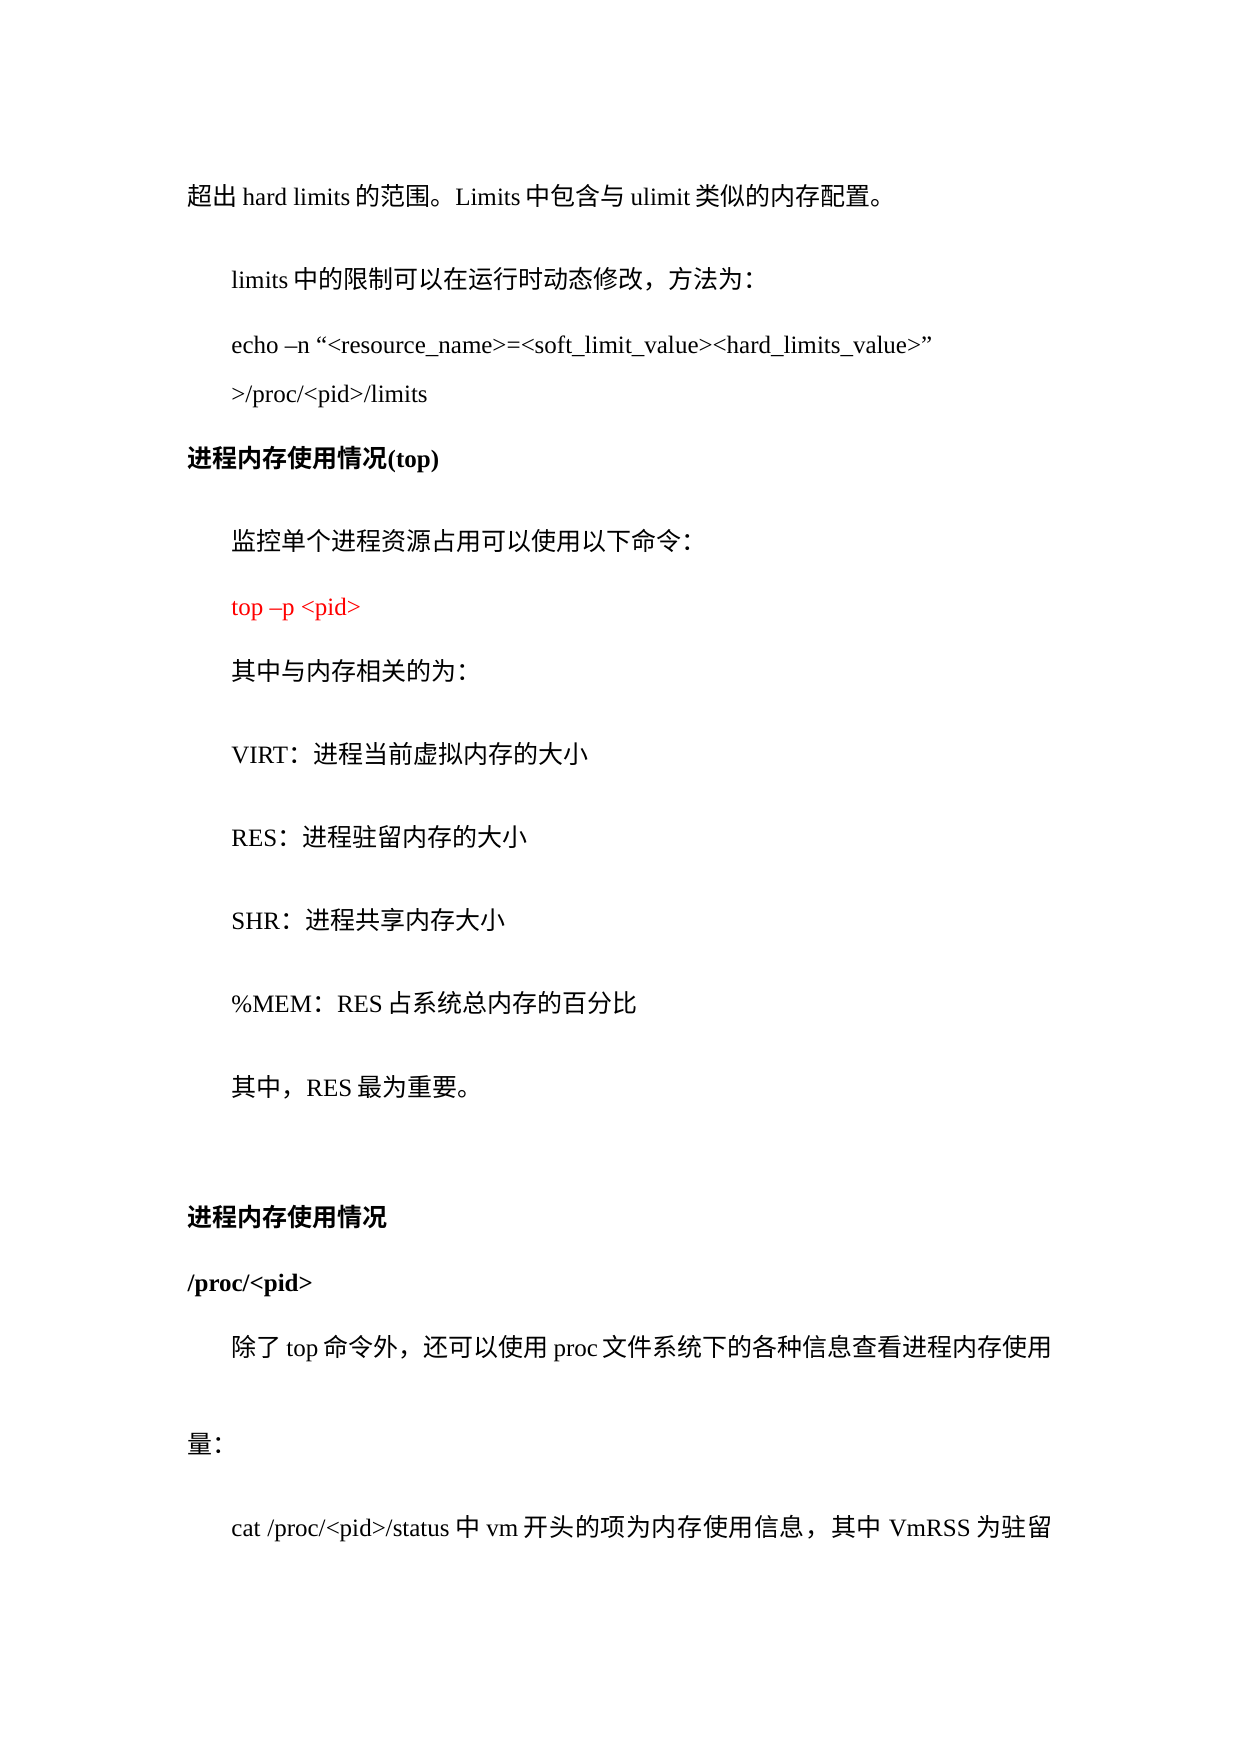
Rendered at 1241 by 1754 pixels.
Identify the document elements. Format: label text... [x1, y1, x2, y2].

text 进程的资源限制可以在/proc/<pid>/limit中查到，其中hand limits是由超级用户设置并内核强制限制的资源上限，soft limits由不同用户自行设置，但不能超出hard limits的范围。Limits中包含与ulimit类似的内存配置。 [187, 162, 1053, 227]
text 其中，RES最为重要。 [187, 1053, 1053, 1118]
subtitle 进程内存使用情况(top) [187, 424, 1053, 489]
text %MEM：RES占系统总内存的百分比 [187, 969, 1053, 1034]
subtitle 进程内存使用情况 [187, 1183, 1053, 1248]
text RES：进程驻留内存的大小 [187, 803, 1053, 868]
text top –p <pid> [187, 590, 1053, 623]
text SHR：进程共享内存大小 [187, 886, 1053, 951]
text limits中的限制可以在运行时动态修改，方法为： [187, 245, 1053, 310]
text VIRT：进程当前虚拟内存的大小 [187, 720, 1053, 785]
text 其中与内存相关的为： [187, 637, 1053, 702]
text 监控单个进程资源占用可以使用以下命令： [187, 507, 1053, 572]
text cat /proc/<pid>/status中vm开头的项为内存使用信息，其中VmRSS为驻留内存大小。 [187, 1493, 1053, 1558]
text echo –n “<resource_name>=<soft_limit_value><hard_limits_value>” >/proc/<pid>/limits [187, 328, 1053, 409]
subtitle /proc/<pid> [187, 1266, 1053, 1298]
text 除了top命令外，还可以使用proc文件系统下的各种信息查看进程内存使用量： [187, 1313, 1053, 1475]
